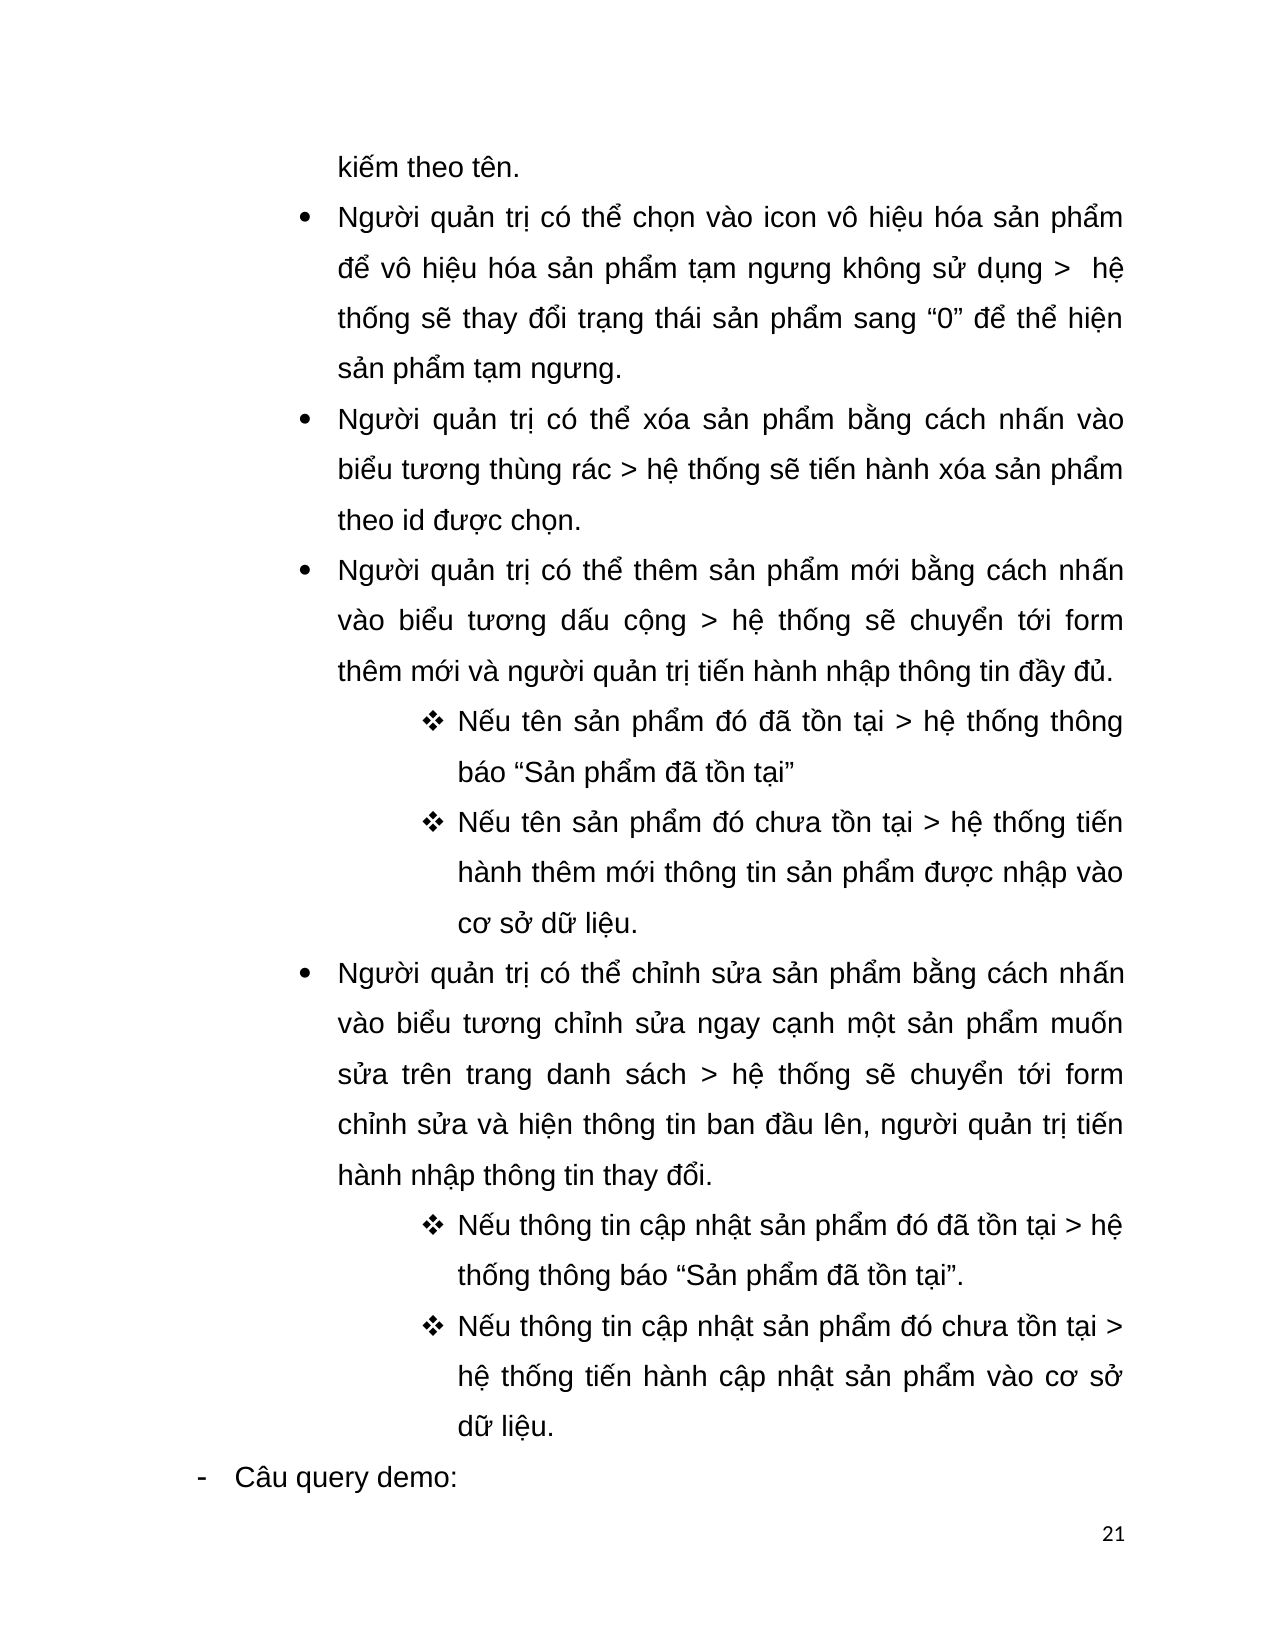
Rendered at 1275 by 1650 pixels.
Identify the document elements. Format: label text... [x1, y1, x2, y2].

list Câu query demo: [197, 1460, 1125, 1493]
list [300, 150, 1125, 183]
list Nếu thông tin cập nhật sản phẩm đó đã tồn tại > hệ thống thông báo “Sản phẩm đã tồn tại”. [420, 1208, 1125, 1292]
list Người quản trị có thể chọn vào icon vô hiệu hóa sản phẩm để vô hiệu hóa sản phẩm tạm ngưng không sử dụng > hệ thống sẽ thay đổi trạng thái sản phẩm sang “0” để thể hiện sản phẩm tạm ngưng. [300, 200, 1125, 385]
list Người quản trị có thể chỉnh sửa sản phẩm bằng cách nhấn vào biểu tương chỉnh sửa ngay cạnh một sản phẩm muốn sửa trên trang danh sách > hệ thống sẽ chuyển tới form chỉnh sửa và hiện thông tin ban đầu lên, người quản trị tiến hành nhập thông tin thay đổi. [300, 956, 1125, 1191]
list Người quản trị có thể thêm sản phẩm mới bằng cách nhấn vào biểu tương dấu cộng > hệ thống sẽ chuyển tới form thêm mới và người quản trị tiến hành nhập thông tin đầy đủ. [300, 553, 1125, 687]
list Nếu tên sản phẩm đó chưa tồn tại > hệ thống tiến hành thêm mới thông tin sản phẩm được nhập vào cơ sở dữ liệu. [420, 805, 1125, 939]
list Nếu thông tin cập nhật sản phẩm đó chưa tồn tại > hệ thống tiến hành cập nhật sản phẩm vào cơ sở dữ liệu. [420, 1309, 1125, 1443]
list Người quản trị có thể xóa sản phẩm bằng cách nhấn vào biểu tương thùng rác > hệ thống sẽ tiến hành xóa sản phẩm theo id được chọn. [300, 402, 1125, 536]
list Nếu tên sản phẩm đó đã tồn tại > hệ thống thông báo “Sản phẩm đã tồn tại” [420, 704, 1125, 788]
